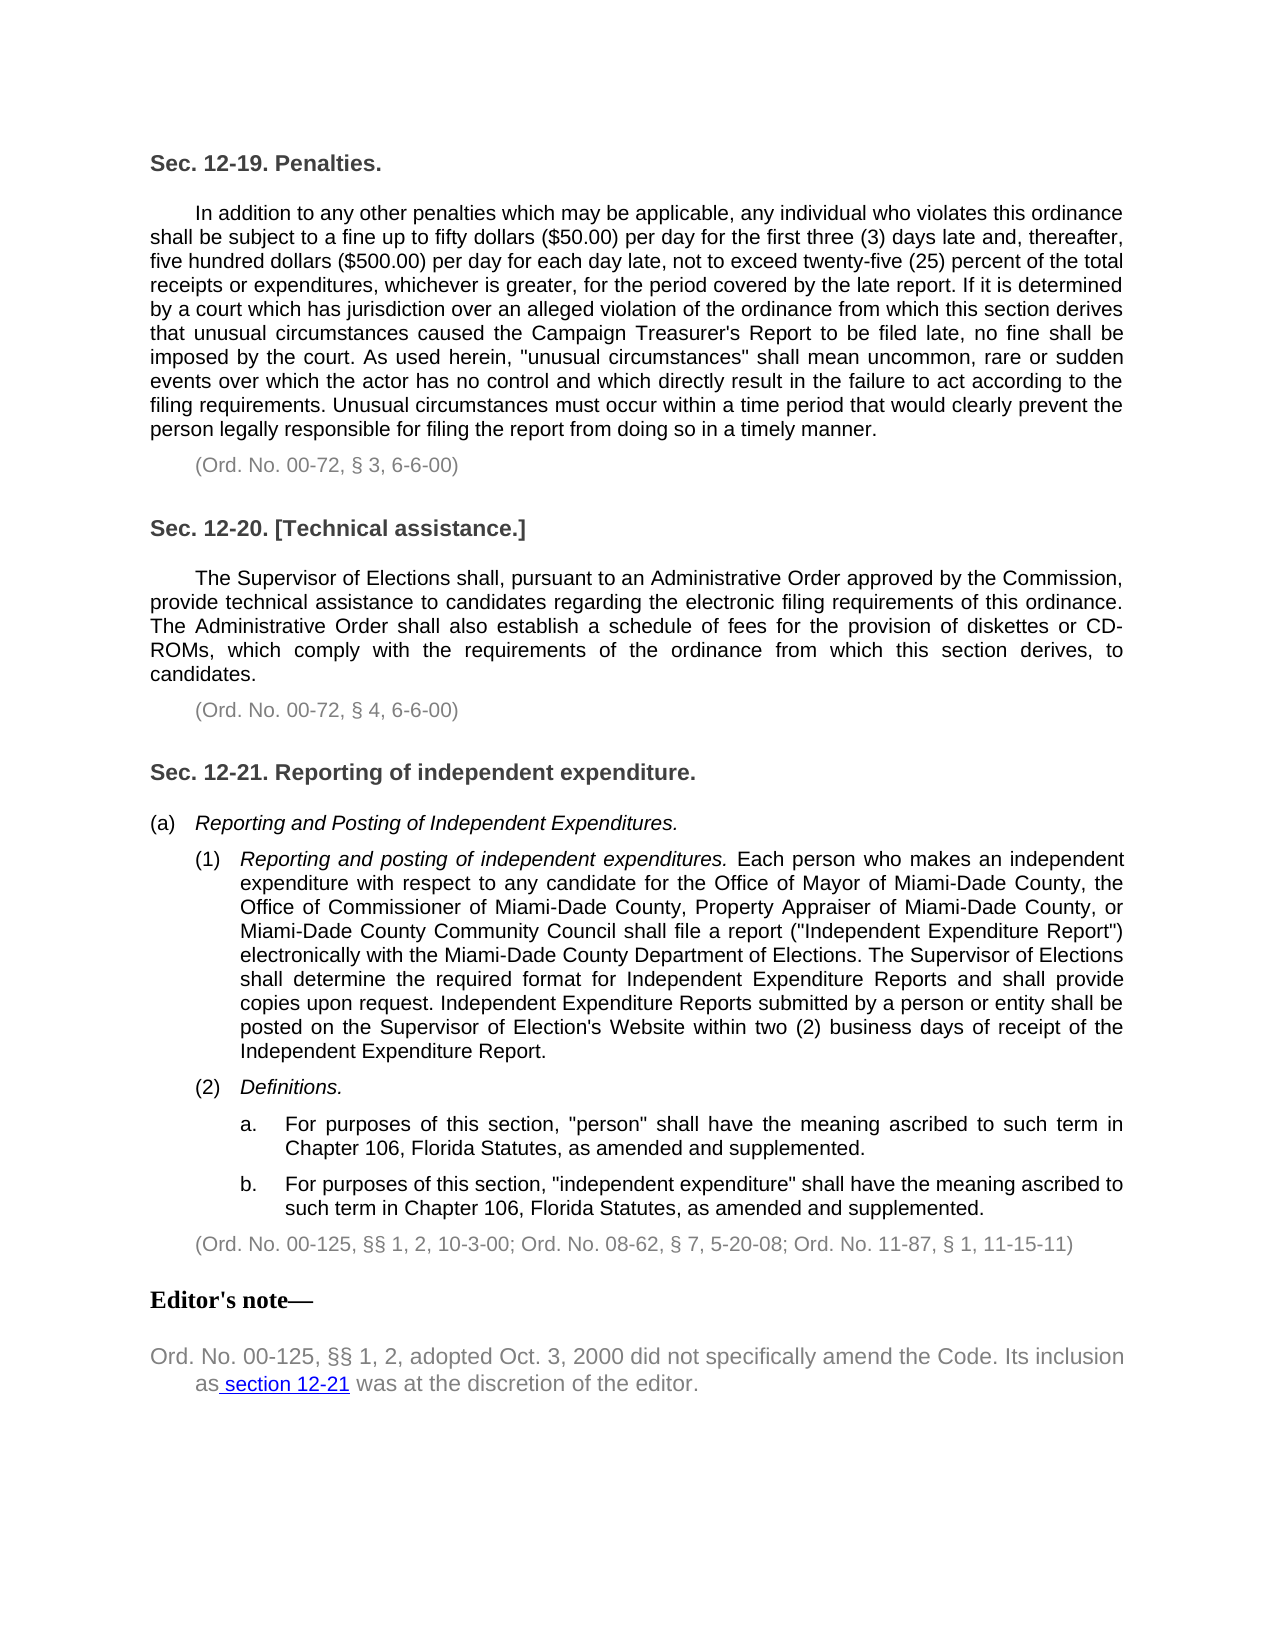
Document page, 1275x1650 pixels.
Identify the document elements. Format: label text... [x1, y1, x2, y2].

text Ord. No. 00-125, §§ 1, 2, adopted Oct. 3, 2000 did not specifically amend the Code. Its inclusion as section 12-21 was at the discretion of the editor. [150, 1343, 1125, 1396]
text The Supervisor of Elections shall, pursuant to an Administrative Order approved by the Commission, provide technical assistance to candidates regarding the electronic filing requirements of this ordinance. The Administrative Order shall also establish a schedule of fees for the provision of diskettes or CD-ROMs, which comply with the requirements of the ordinance from which this section derives, to candidates. [150, 566, 1125, 685]
text Sec. 12-21. Reporting of independent expenditure. [150, 759, 1125, 786]
text Editor's note— [150, 1285, 1125, 1314]
text (Ord. No. 00-125, §§ 1, 2, 10-3-00; Ord. No. 08-62, § 7, 5-20-08; Ord. No. 11-87, § 1, 11-15-11) [195, 1232, 1125, 1256]
text Sec. 12-19. Penalties. [150, 150, 1125, 176]
text In addition to any other penalties which may be applicable, any individual who violates this ordinance shall be subject to a fine up to fifty dollars ($50.00) per day for the first three (3) days late and, thereafter, five hundred dollars ($500.00) per day for each day late, not to exceed twenty-five (25) percent of the total receipts or expenditures, whichever is greater, for the period covered by the late report. If it is determined by a court which has jurisdiction over an alleged violation of the ordinance from which this section derives that unusual circumstances caused the Campaign Treasurer's Report to be filed late, no fine shall be imposed by the court. As used herein, "unusual circumstances" shall mean uncommon, rare or sudden events over which the actor has no control and which directly result in the failure to act according to the filing requirements. Unusual circumstances must occur within a time period that would clearly prevent the person legally responsible for filing the report from doing so in a timely manner. [150, 201, 1125, 441]
list (1) Reporting and posting of independent expenditures. Each person who makes an independent expenditure with respect to any candidate for the Office of Mayor of Miami-Dade County, the Office of Commissioner of Miami-Dade County, Property Appraiser of Miami-Dade County, or Miami-Dade County Community Council shall file a report ("Independent Expenditure Report") electronically with the Miami-Dade County Department of Elections. The Supervisor of Elections shall determine the required format for Independent Expenditure Reports and shall provide copies upon request. Independent Expenditure Reports submitted by a person or entity shall be posted on the Supervisor of Election's Website within two (2) business days of receipt of the Independent Expenditure Report. [195, 847, 1125, 1062]
text (Ord. No. 00-72, § 4, 6-6-00) [195, 698, 1125, 722]
list b. For purposes of this section, "independent expenditure" shall have the meaning ascribed to such term in Chapter 106, Florida Statutes, as amended and supplemented. [240, 1172, 1125, 1220]
text Sec. 12-20. [Technical assistance.] [150, 514, 1125, 541]
list (2) Definitions. [195, 1075, 1125, 1099]
list (a) Reporting and Posting of Independent Expenditures. [150, 810, 1125, 834]
text (Ord. No. 00-72, § 3, 6-6-00) [195, 453, 1125, 477]
list a. For purposes of this section, "person" shall have the meaning ascribed to such term in Chapter 106, Florida Statutes, as amended and supplemented. [240, 1111, 1125, 1159]
